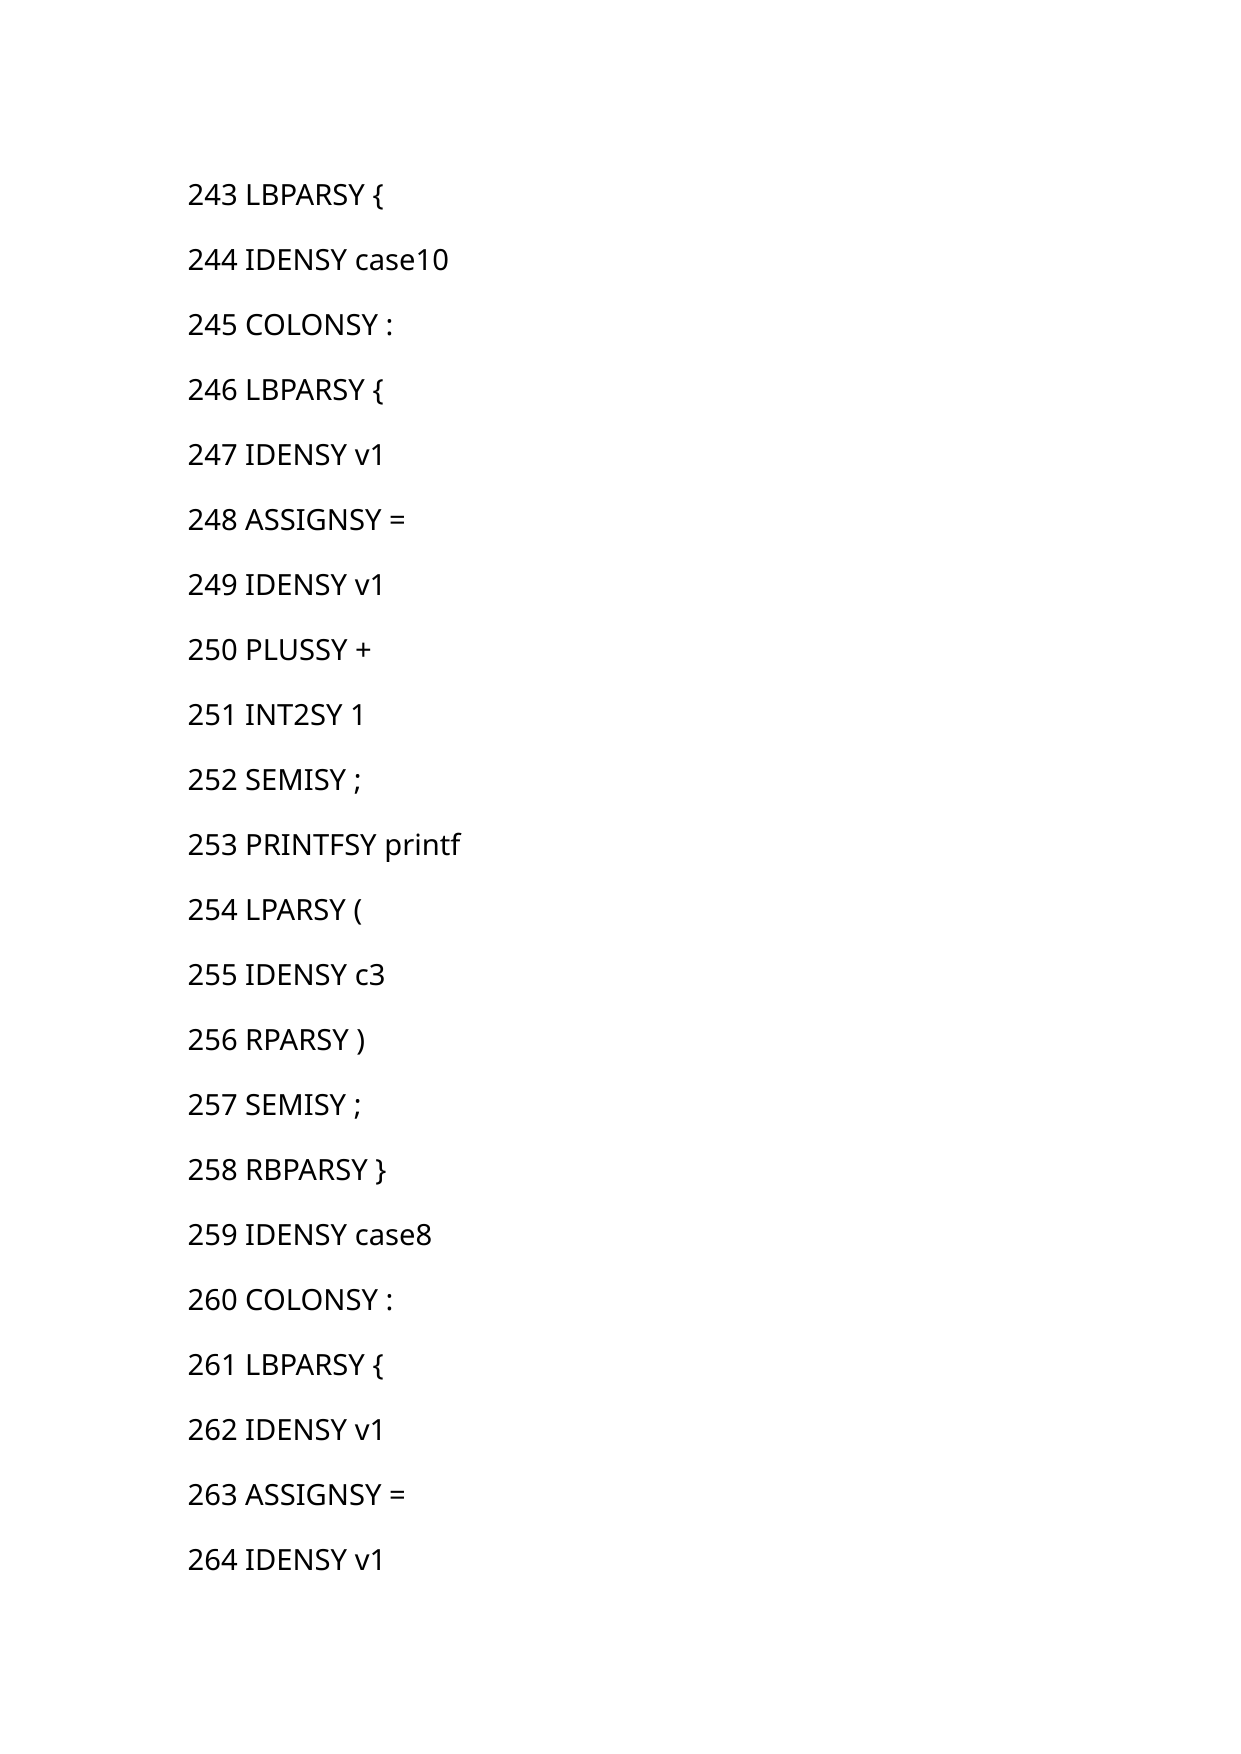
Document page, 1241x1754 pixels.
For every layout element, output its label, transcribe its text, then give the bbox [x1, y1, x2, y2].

text 245 COLONSY : [187, 292, 1053, 357]
text 249 IDENSY v1 [187, 552, 1053, 617]
text 253 PRINTFSY printf [187, 812, 1053, 877]
text 248 ASSIGNSY = [187, 487, 1053, 552]
text 258 RBPARSY } [187, 1137, 1053, 1202]
text 259 IDENSY case8 [187, 1202, 1053, 1267]
text 263 ASSIGNSY = [187, 1462, 1053, 1527]
text 262 IDENSY v1 [187, 1397, 1053, 1462]
text 254 LPARSY ( [187, 877, 1053, 942]
text 246 LBPARSY { [187, 357, 1053, 422]
text 255 IDENSY c3 [187, 942, 1053, 1007]
text 256 RPARSY ) [187, 1007, 1053, 1072]
text 261 LBPARSY { [187, 1332, 1053, 1397]
text 247 IDENSY v1 [187, 422, 1053, 487]
text 264 IDENSY v1 [187, 1527, 1053, 1592]
text 243 LBPARSY { [187, 162, 1053, 227]
text 251 INT2SY 1 [187, 682, 1053, 747]
text 250 PLUSSY + [187, 617, 1053, 682]
text 252 SEMISY ; [187, 747, 1053, 812]
text 257 SEMISY ; [187, 1072, 1053, 1137]
text 260 COLONSY : [187, 1267, 1053, 1332]
text 244 IDENSY case10 [187, 227, 1053, 292]
